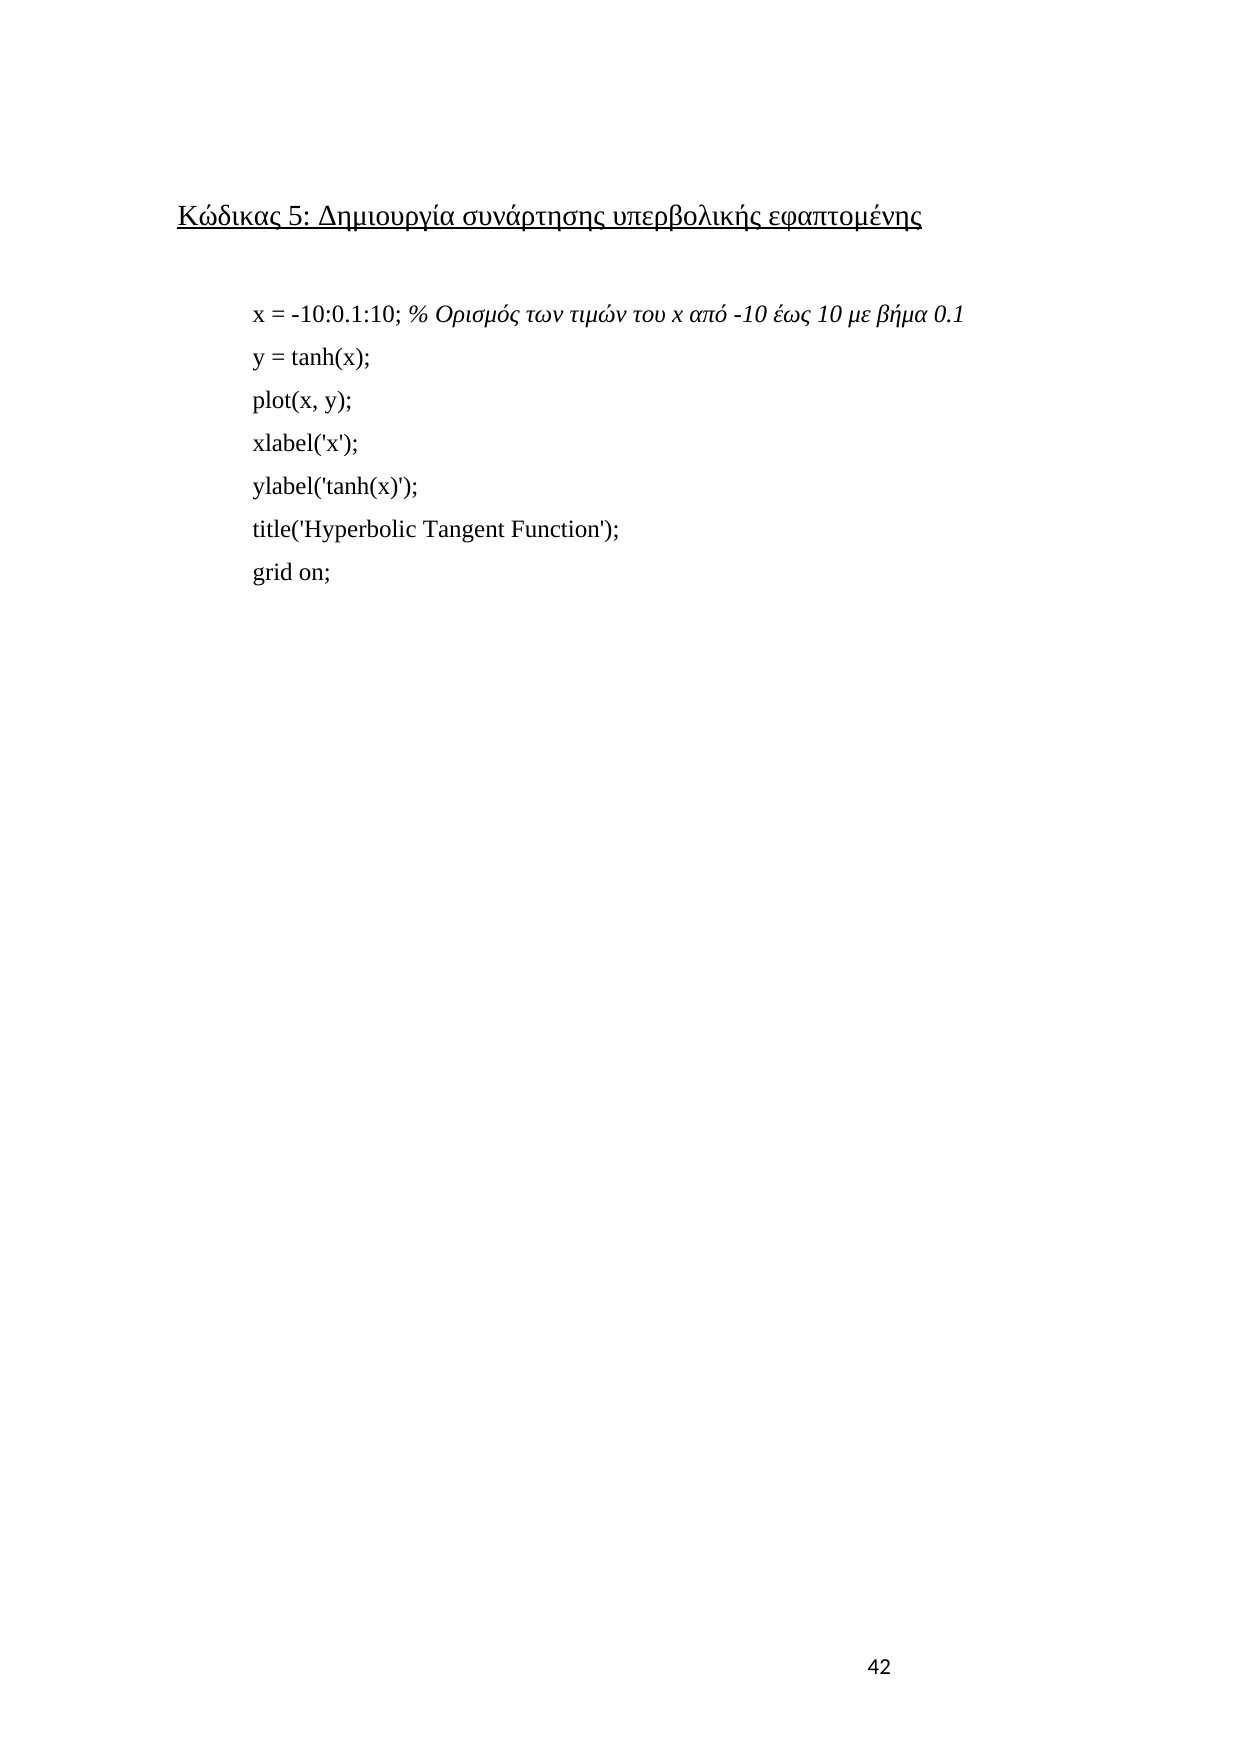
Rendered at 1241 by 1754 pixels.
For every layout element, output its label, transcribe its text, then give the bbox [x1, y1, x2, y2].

text x = -10:0.1:10; % Ορισμός των τιμών του x από -10 έως 10 με βήμα 0.1 [177, 299, 1063, 327]
text xlabel('x'); [177, 428, 1063, 457]
text plot(x, y); [177, 385, 1063, 414]
text ylabel('tanh(x)'); [177, 471, 1063, 500]
text y = tanh(x); [177, 342, 1063, 371]
text Κώδικας 5: Δημιουργία συνάρτησης υπερβολικής εφαπτομένης [177, 198, 1063, 232]
text grid on; [177, 557, 1063, 586]
text title('Hyperbolic Tangent Function'); [177, 514, 1063, 543]
